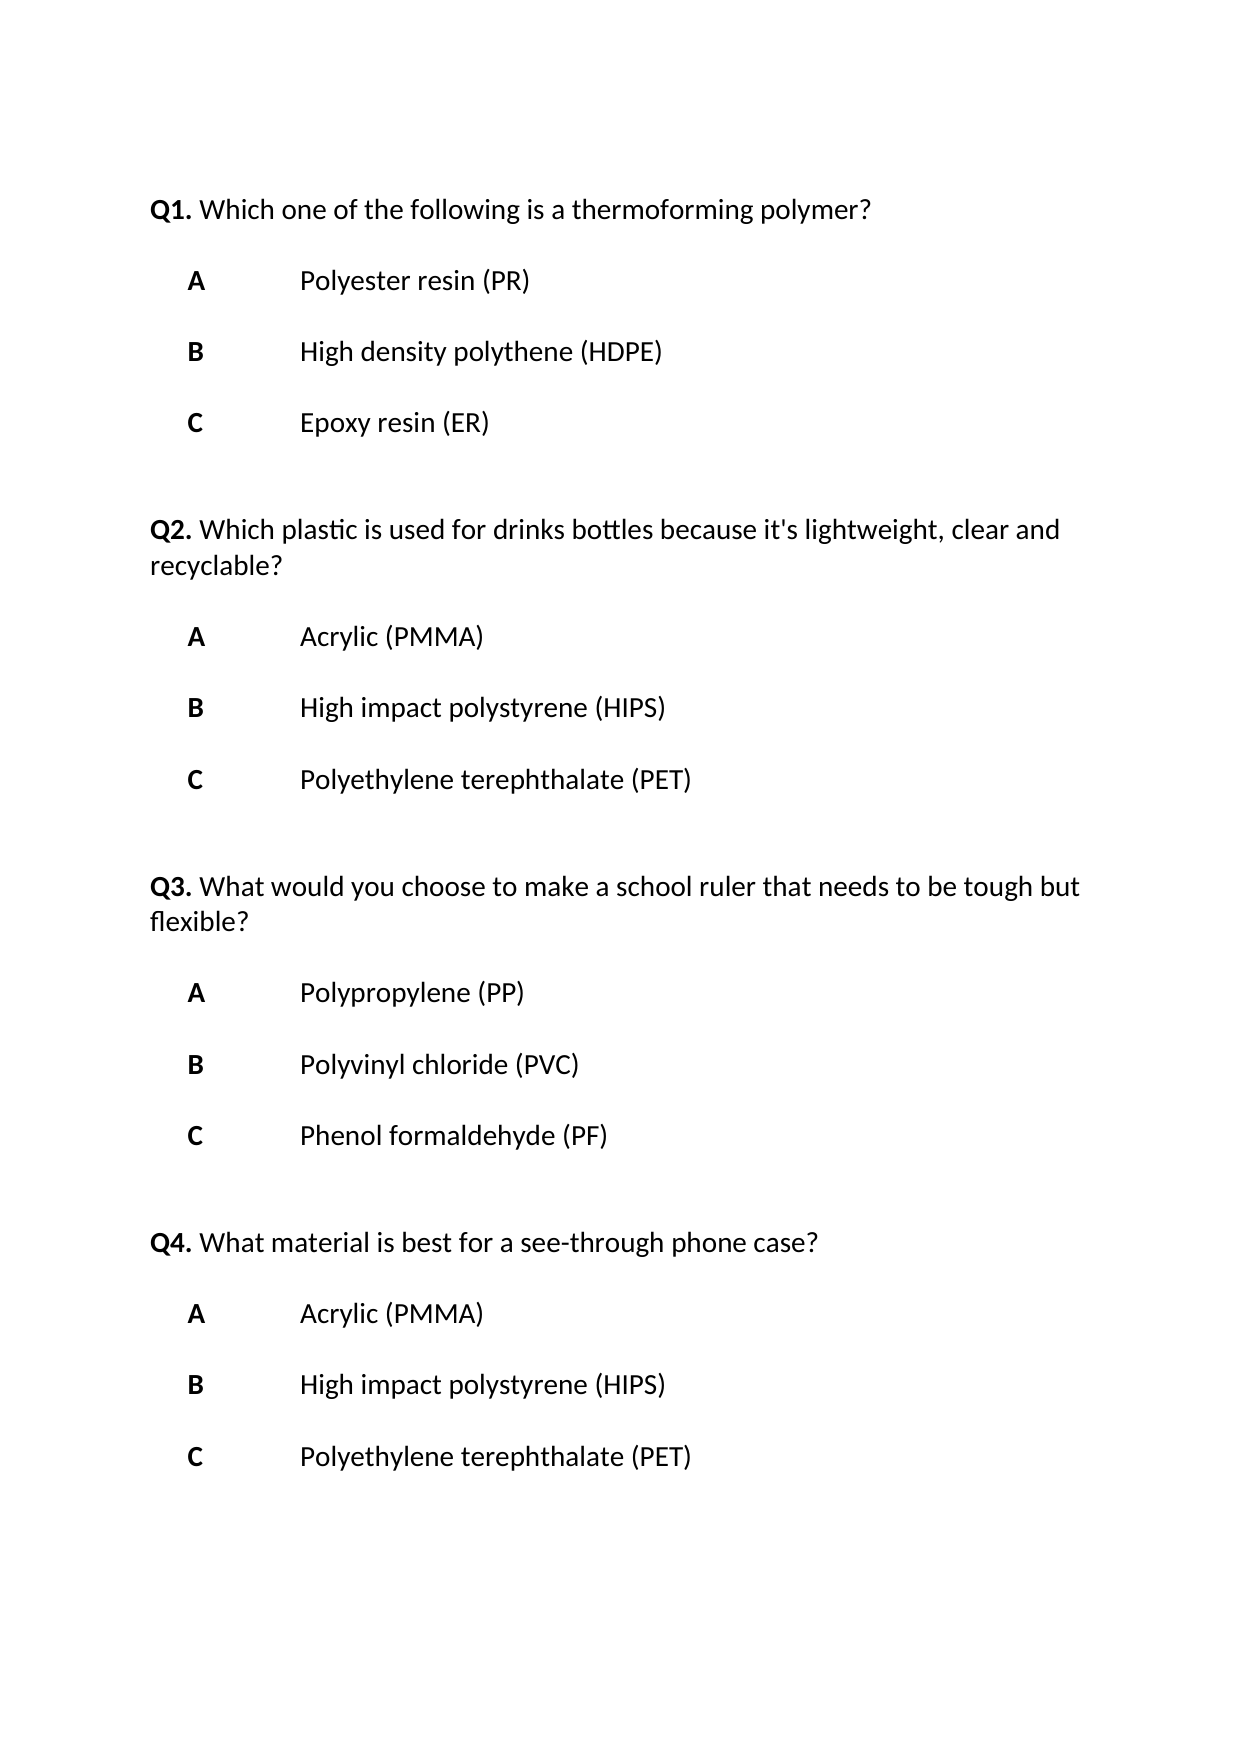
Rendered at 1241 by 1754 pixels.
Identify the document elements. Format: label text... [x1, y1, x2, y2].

text C Epoxy resin (ER) [150, 404, 1090, 440]
text A Acrylic (PMMA) [150, 618, 1090, 654]
text Q1. Which one of the following is a thermoforming polymer? [150, 191, 1090, 226]
text B High density polythene (HDPE) [150, 333, 1090, 369]
text C Polyethylene terephthalate (PET) [150, 761, 1090, 796]
text B High impact polystyrene (HIPS) [150, 689, 1090, 725]
text Q3. What would you choose to make a school ruler that needs to be tough but flexible? [150, 868, 1090, 939]
text C Polyethylene terephthalate (PET) [150, 1438, 1090, 1473]
text A Acrylic (PMMA) [150, 1295, 1090, 1331]
text Q4. What material is best for a see-through phone case? [150, 1224, 1090, 1259]
text B High impact polystyrene (HIPS) [150, 1366, 1090, 1402]
text C Phenol formaldehyde (PF) [150, 1117, 1090, 1153]
text A Polypropylene (PP) [150, 974, 1090, 1010]
text B Polyvinyl chloride (PVC) [150, 1046, 1090, 1081]
text A Polyester resin (PR) [150, 262, 1090, 298]
text Q2. Which plastic is used for drinks bottles because it's lightweight, clear and recyclable? [150, 511, 1090, 583]
